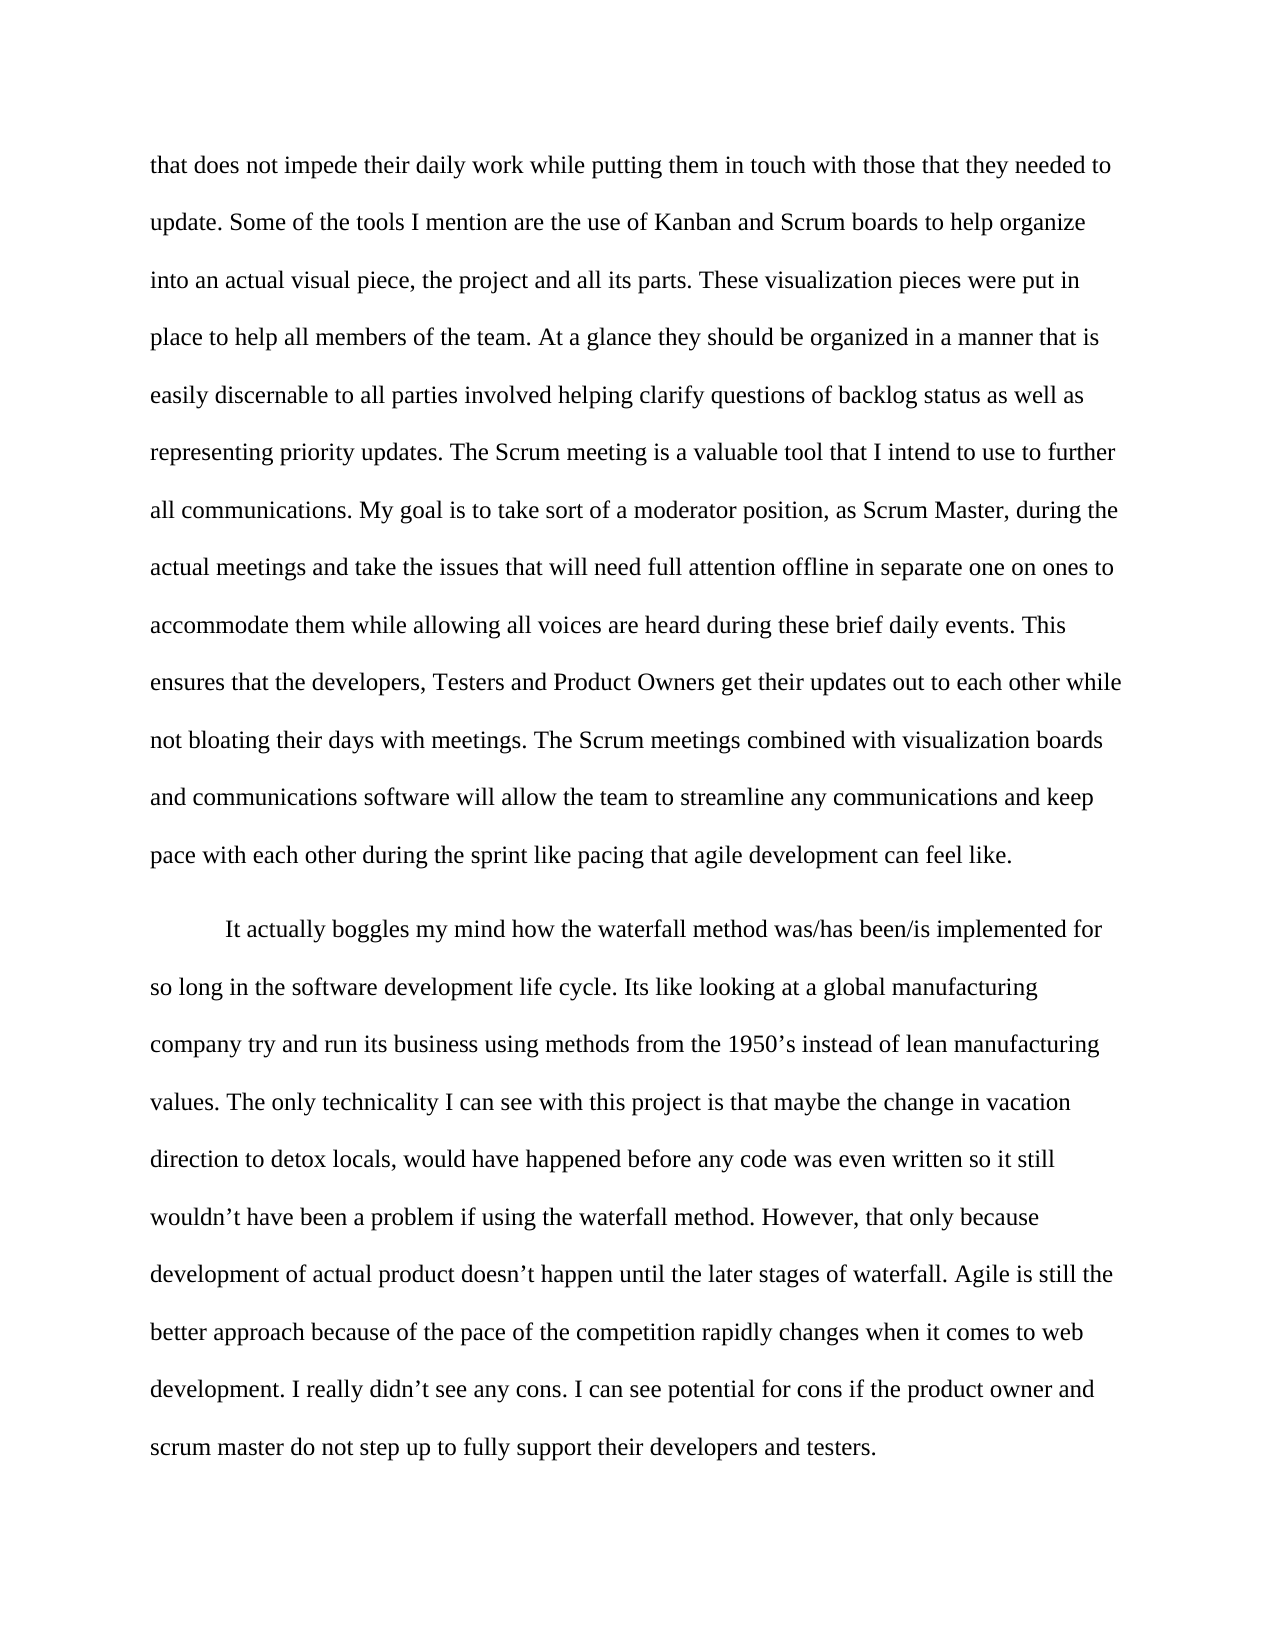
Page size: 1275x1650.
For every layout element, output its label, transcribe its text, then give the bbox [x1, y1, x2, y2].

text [150, 150, 1125, 869]
text It actually boggles my mind how the waterfall method was/has been/is implemented for so long in the software development life cycle. Its like looking at a global manufacturing company try and run its business using methods from the 1950’s instead of lean manufacturing values. The only technicality I can see with this project is that maybe the change in vacation direction to detox locals, would have happened before any code was even written so it still wouldn’t have been a problem if using the waterfall method. However, that only because development of actual product doesn’t happen until the later stages of waterfall. Agile is still the better approach because of the pace of the competition rapidly changes when it comes to web development. I really didn’t see any cons. I can see potential for cons if the product owner and scrum master do not step up to fully support their developers and testers. [150, 914, 1125, 1460]
